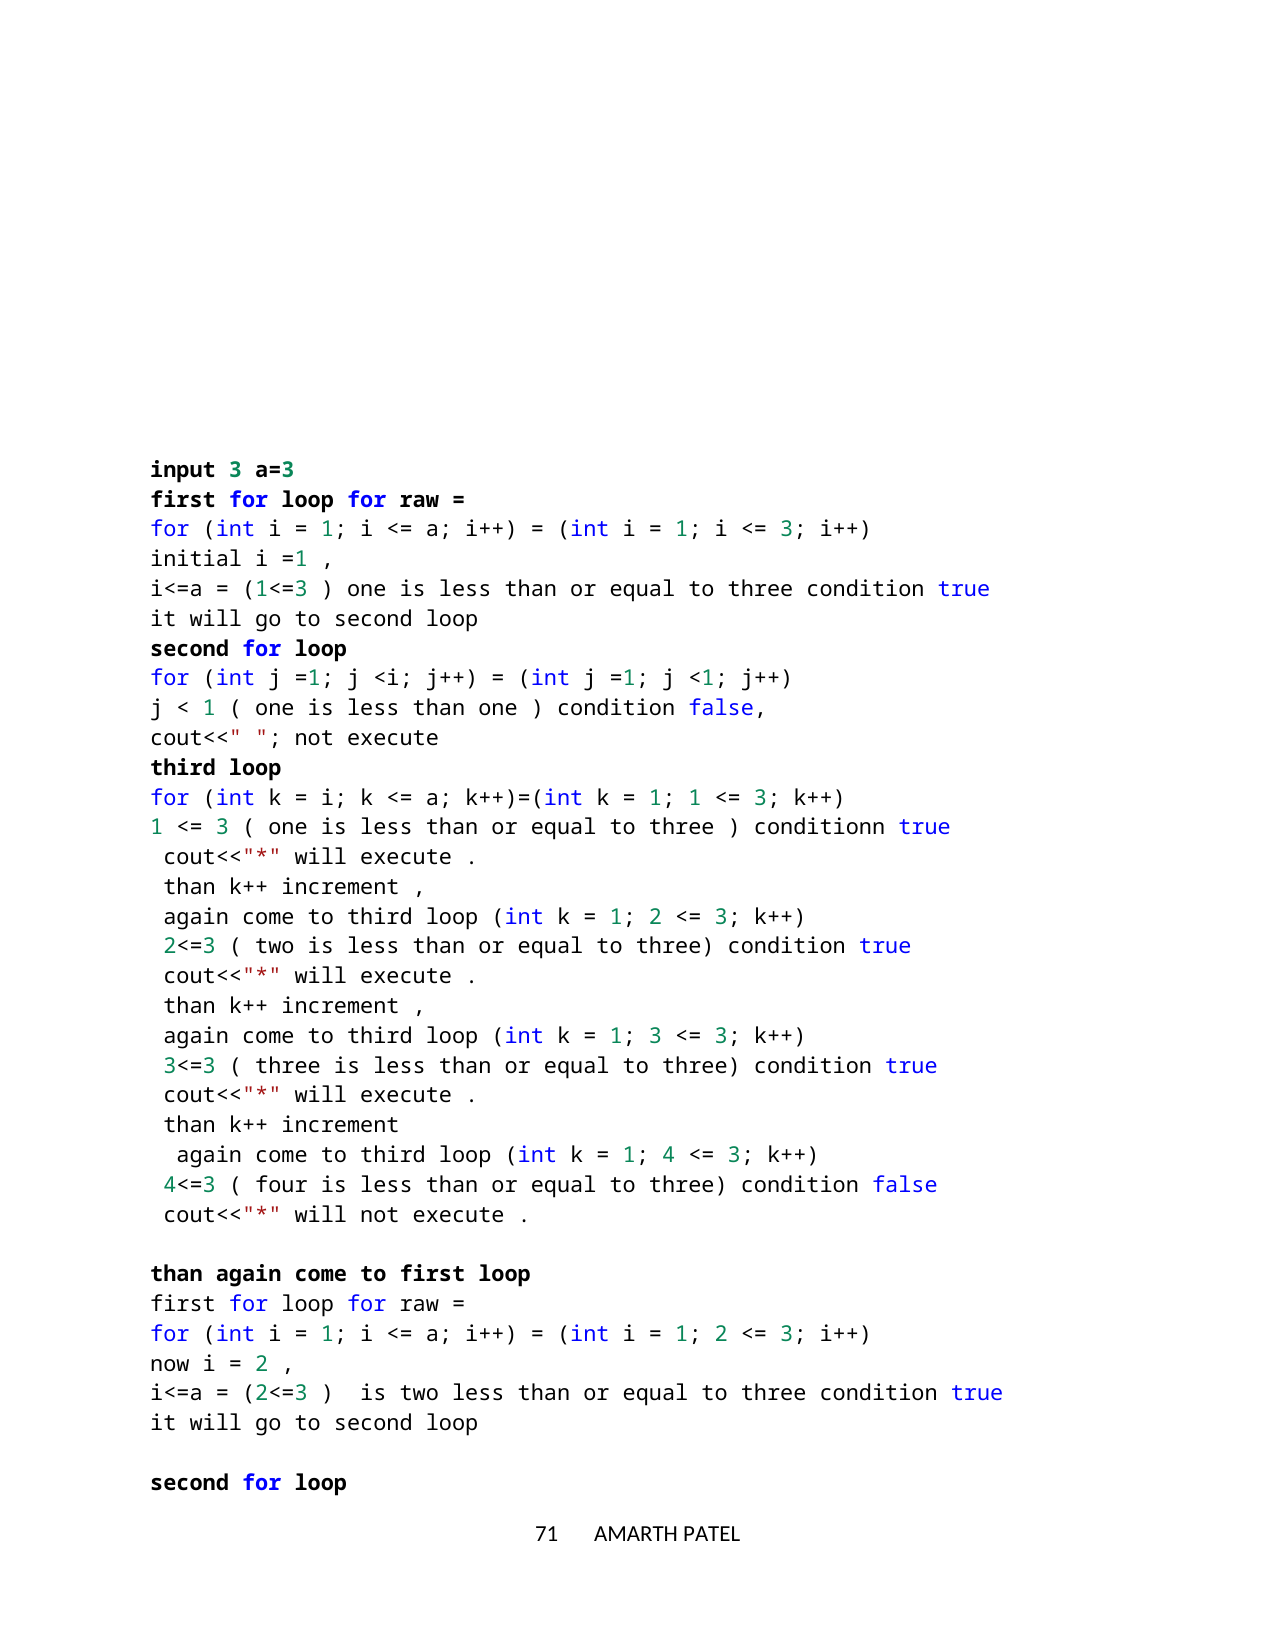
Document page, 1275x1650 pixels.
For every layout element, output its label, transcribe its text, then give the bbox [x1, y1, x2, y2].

text cout<<"*" will execute . [150, 960, 1125, 990]
text than again come to first loop [150, 1258, 1125, 1288]
text j < 1 ( one is less than one ) condition false, [150, 692, 1125, 722]
text again come to third loop (int k = 1; 3 <= 3; k++) [150, 1020, 1125, 1049]
text it will go to second loop [150, 1407, 1125, 1437]
text now i = 2 , [150, 1347, 1125, 1377]
text cout<<"*" will not execute . [150, 1198, 1125, 1228]
text than k++ increment [150, 1109, 1125, 1139]
text again come to third loop (int k = 1; 2 <= 3; k++) [150, 901, 1125, 930]
text cout<<"*" will execute . [150, 1079, 1125, 1109]
text 2<=3 ( two is less than or equal to three) condition true [150, 930, 1125, 960]
text first for loop for raw = [150, 1288, 1125, 1318]
text input 3 a=3 [150, 454, 1125, 483]
text second for loop [150, 1467, 1125, 1496]
text third loop [150, 752, 1125, 781]
text for (int k = i; k <= a; k++)=(int k = 1; 1 <= 3; k++) [150, 781, 1125, 811]
text than k++ increment , [150, 990, 1125, 1020]
text for (int j =1; j <i; j++) = (int j =1; j <1; j++) [150, 662, 1125, 692]
text second for loop [150, 632, 1125, 662]
text 3<=3 ( three is less than or equal to three) condition true [150, 1049, 1125, 1079]
text i<=a = (2<=3 ) is two less than or equal to three condition true [150, 1377, 1125, 1407]
text for (int i = 1; i <= a; i++) = (int i = 1; 2 <= 3; i++) [150, 1318, 1125, 1347]
text for (int i = 1; i <= a; i++) = (int i = 1; i <= 3; i++) [150, 513, 1125, 543]
text cout<<" "; not execute [150, 722, 1125, 752]
text 4<=3 ( four is less than or equal to three) condition false [150, 1169, 1125, 1198]
text it will go to second loop [150, 603, 1125, 632]
text again come to third loop (int k = 1; 4 <= 3; k++) [150, 1139, 1125, 1169]
text initial i =1 , [150, 543, 1125, 573]
text cout<<"*" will execute . [150, 841, 1125, 871]
text than k++ increment , [150, 871, 1125, 901]
text 1 <= 3 ( one is less than or equal to three ) conditionn true [150, 811, 1125, 841]
text first for loop for raw = [150, 483, 1125, 513]
text i<=a = (1<=3 ) one is less than or equal to three condition true [150, 573, 1125, 603]
